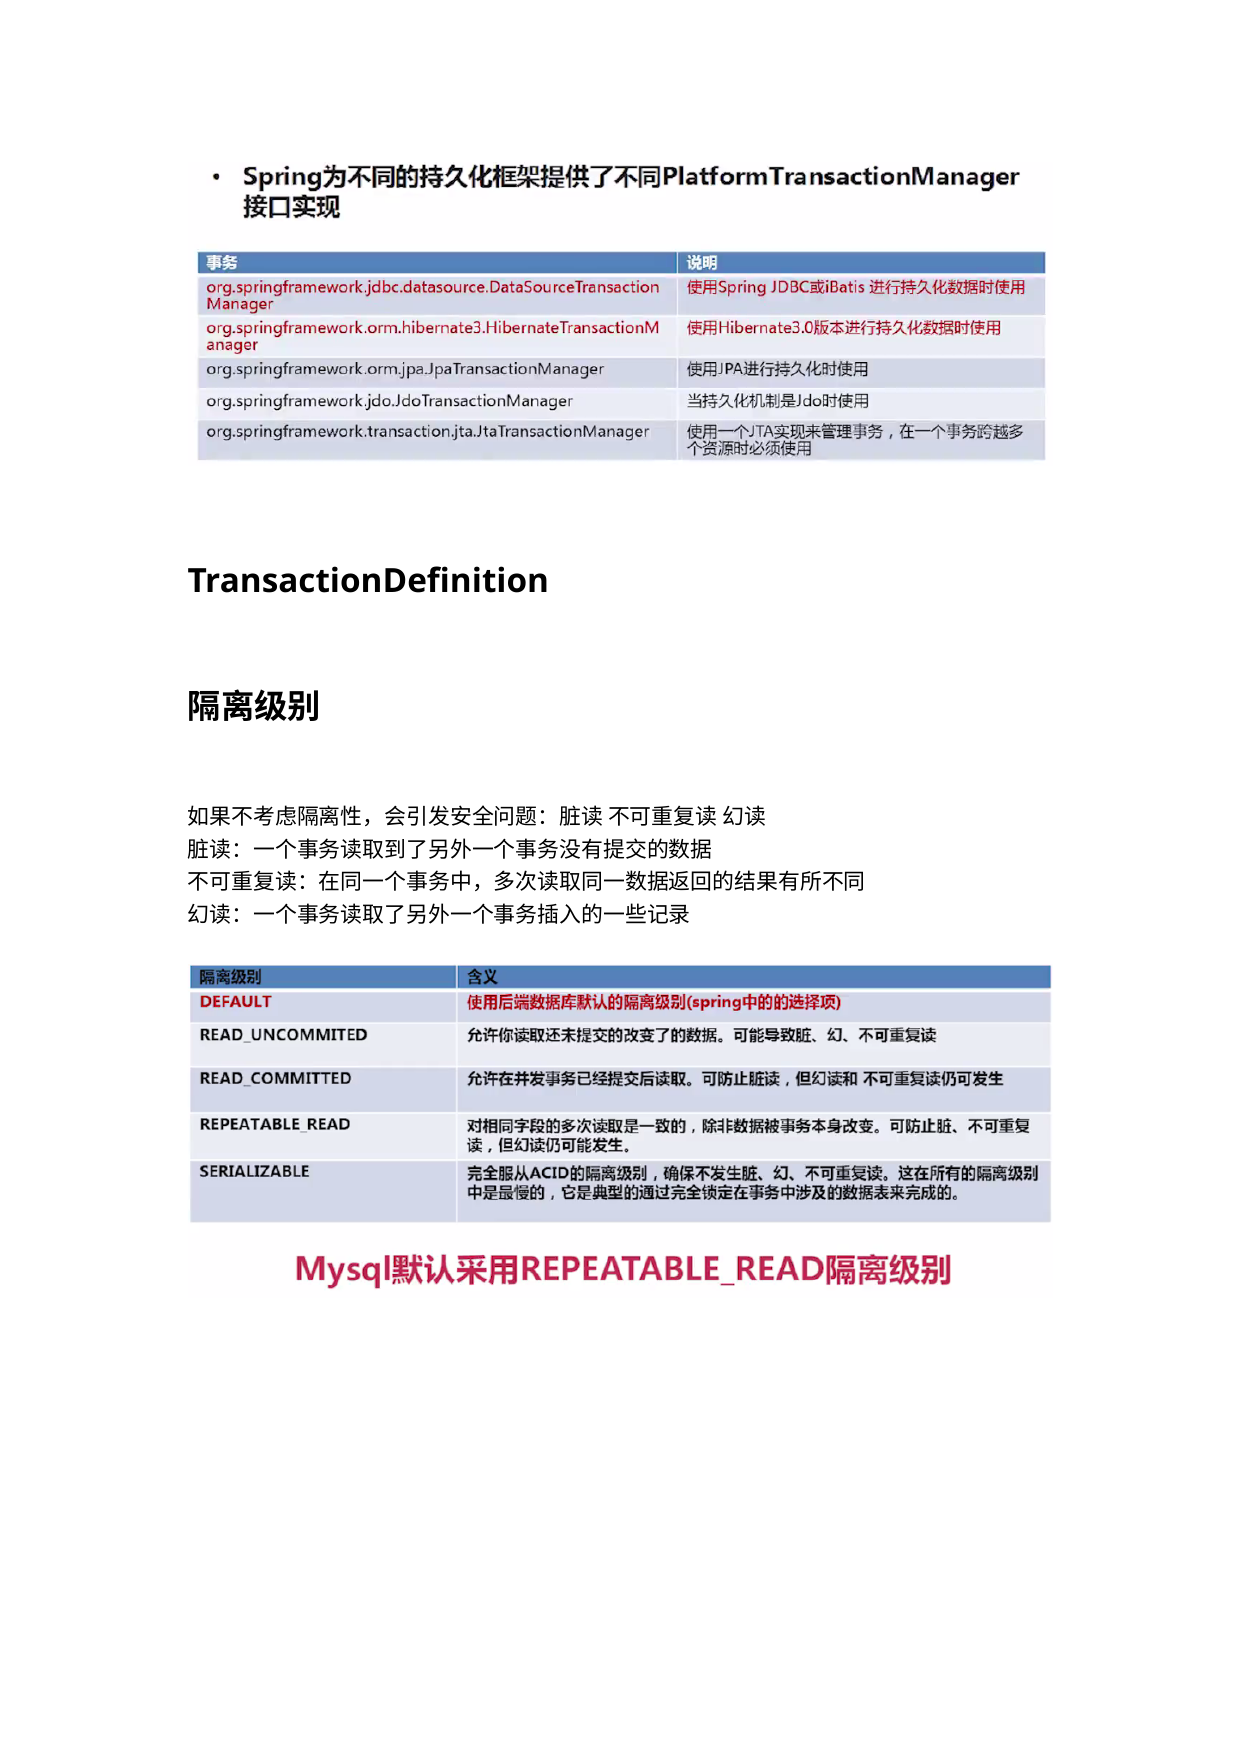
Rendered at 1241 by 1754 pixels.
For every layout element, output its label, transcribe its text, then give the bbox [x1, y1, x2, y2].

text 不可重复读：在同一个事务中，多次读取同一数据返回的结果有所不同 [187, 864, 1053, 896]
text 幻读：一个事务读取了另外一个事务插入的一些记录 [187, 896, 1053, 929]
subtitle TransactionDefinition [187, 547, 1053, 612]
subtitle 隔离级别 [187, 672, 1053, 737]
picture [187, 162, 1053, 466]
picture [187, 961, 1053, 1298]
text 脏读：一个事务读取到了另外一个事务没有提交的数据 [187, 831, 1053, 864]
text 如果不考虑隔离性，会引发安全问题：脏读 不可重复读 幻读 [187, 799, 1053, 831]
